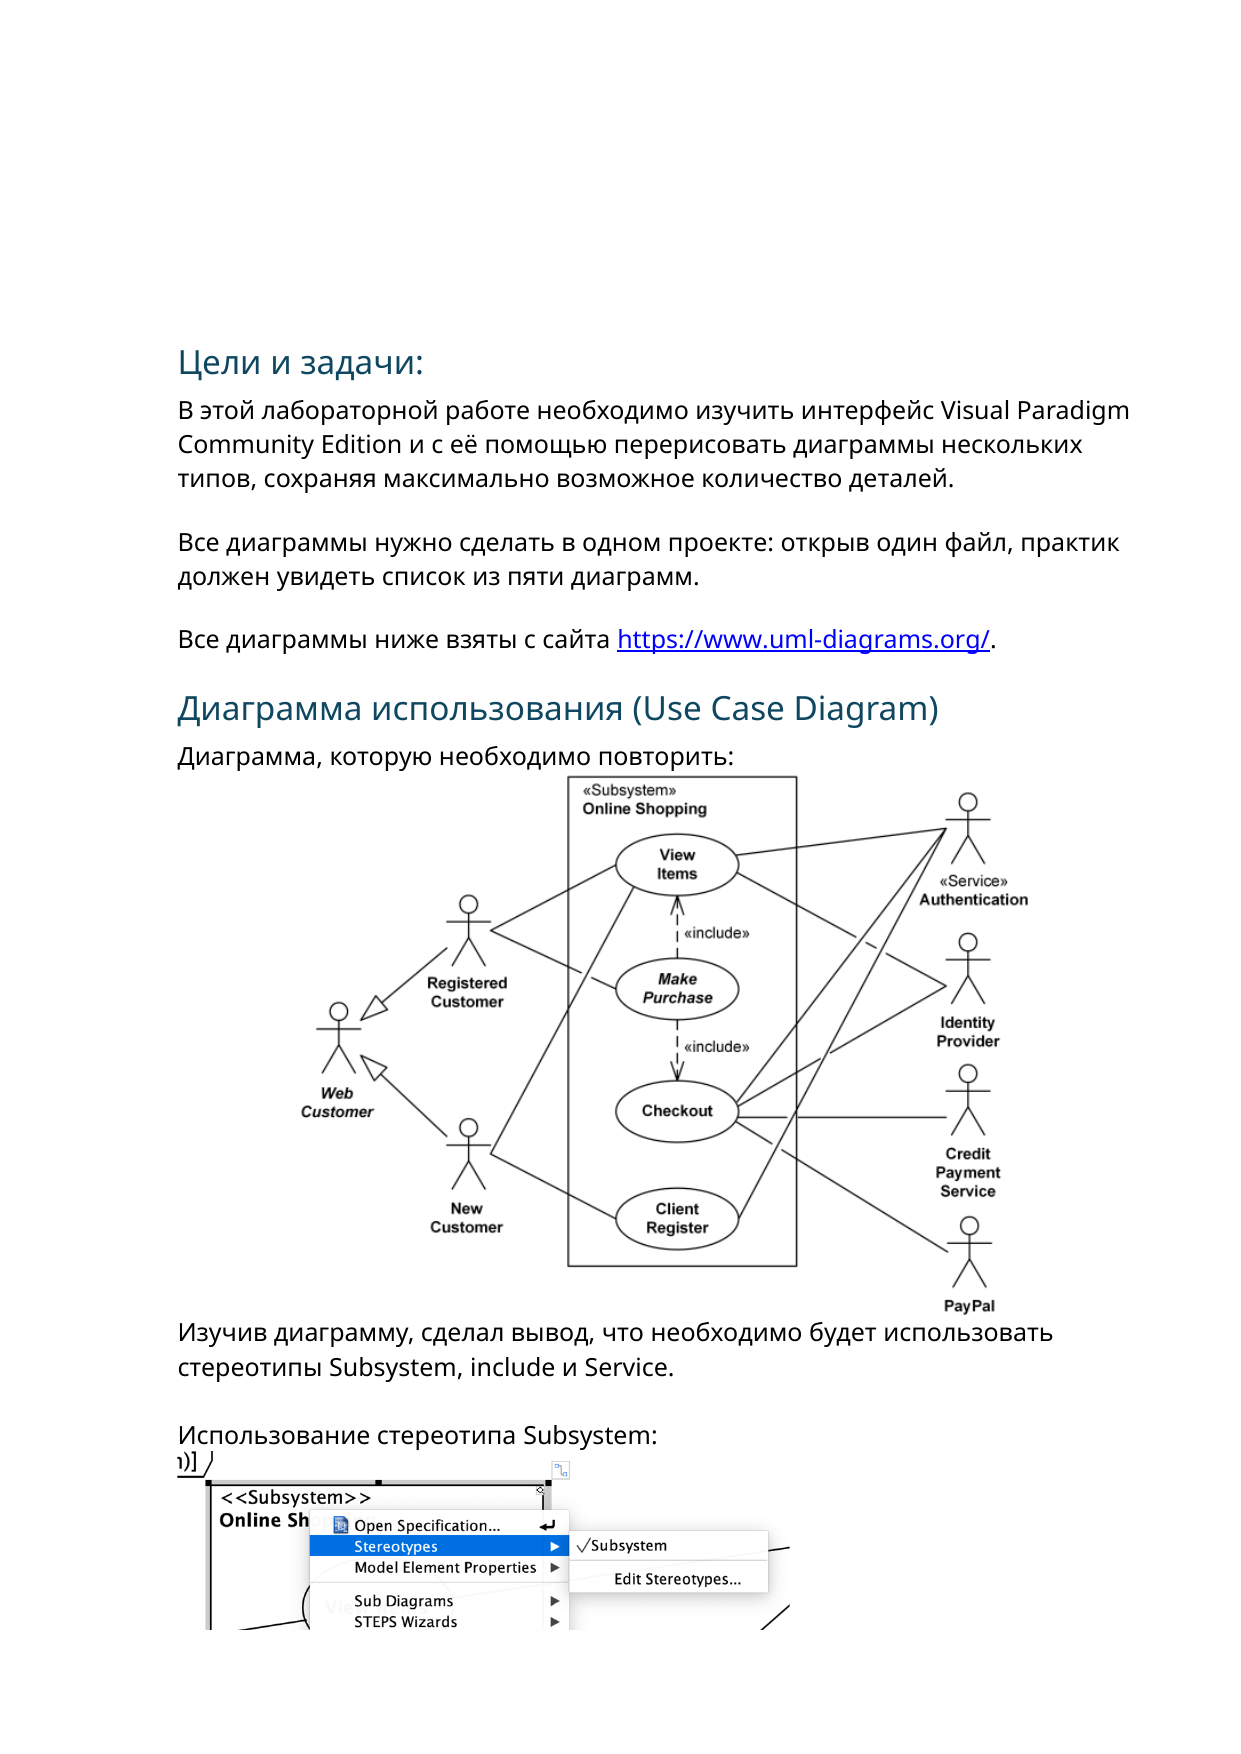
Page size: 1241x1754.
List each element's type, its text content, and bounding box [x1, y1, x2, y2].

text Диаграмма, которую необходимо повторить: [177, 738, 1152, 773]
picture [299, 772, 1030, 1316]
text Все диаграммы нужно сделать в одном проекте: открыв один файл, практик должен увидеть список из пяти диаграмм. [177, 524, 1152, 592]
picture [177, 1451, 790, 1630]
subtitle Цели и задачи: [177, 339, 1152, 384]
text Использование стереотипа Subsystem: [177, 1417, 1152, 1451]
text В этой лабораторной работе необходимо изучить интерфейс Visual Paradigm Community Edition и с её помощью перерисовать диаграммы нескольких типов, сохраняя максимально возможное количество деталей. [177, 393, 1152, 495]
text Все диаграммы ниже взяты с сайта https://www.uml-diagrams.org/. [177, 622, 1152, 656]
subtitle Диаграмма использования (Use Case Diagram) [177, 685, 1152, 730]
text Изучив диаграмму, сделал вывод, что необходимо будет использовать стереотипы Subsystem, include и Service. [177, 1315, 1152, 1383]
